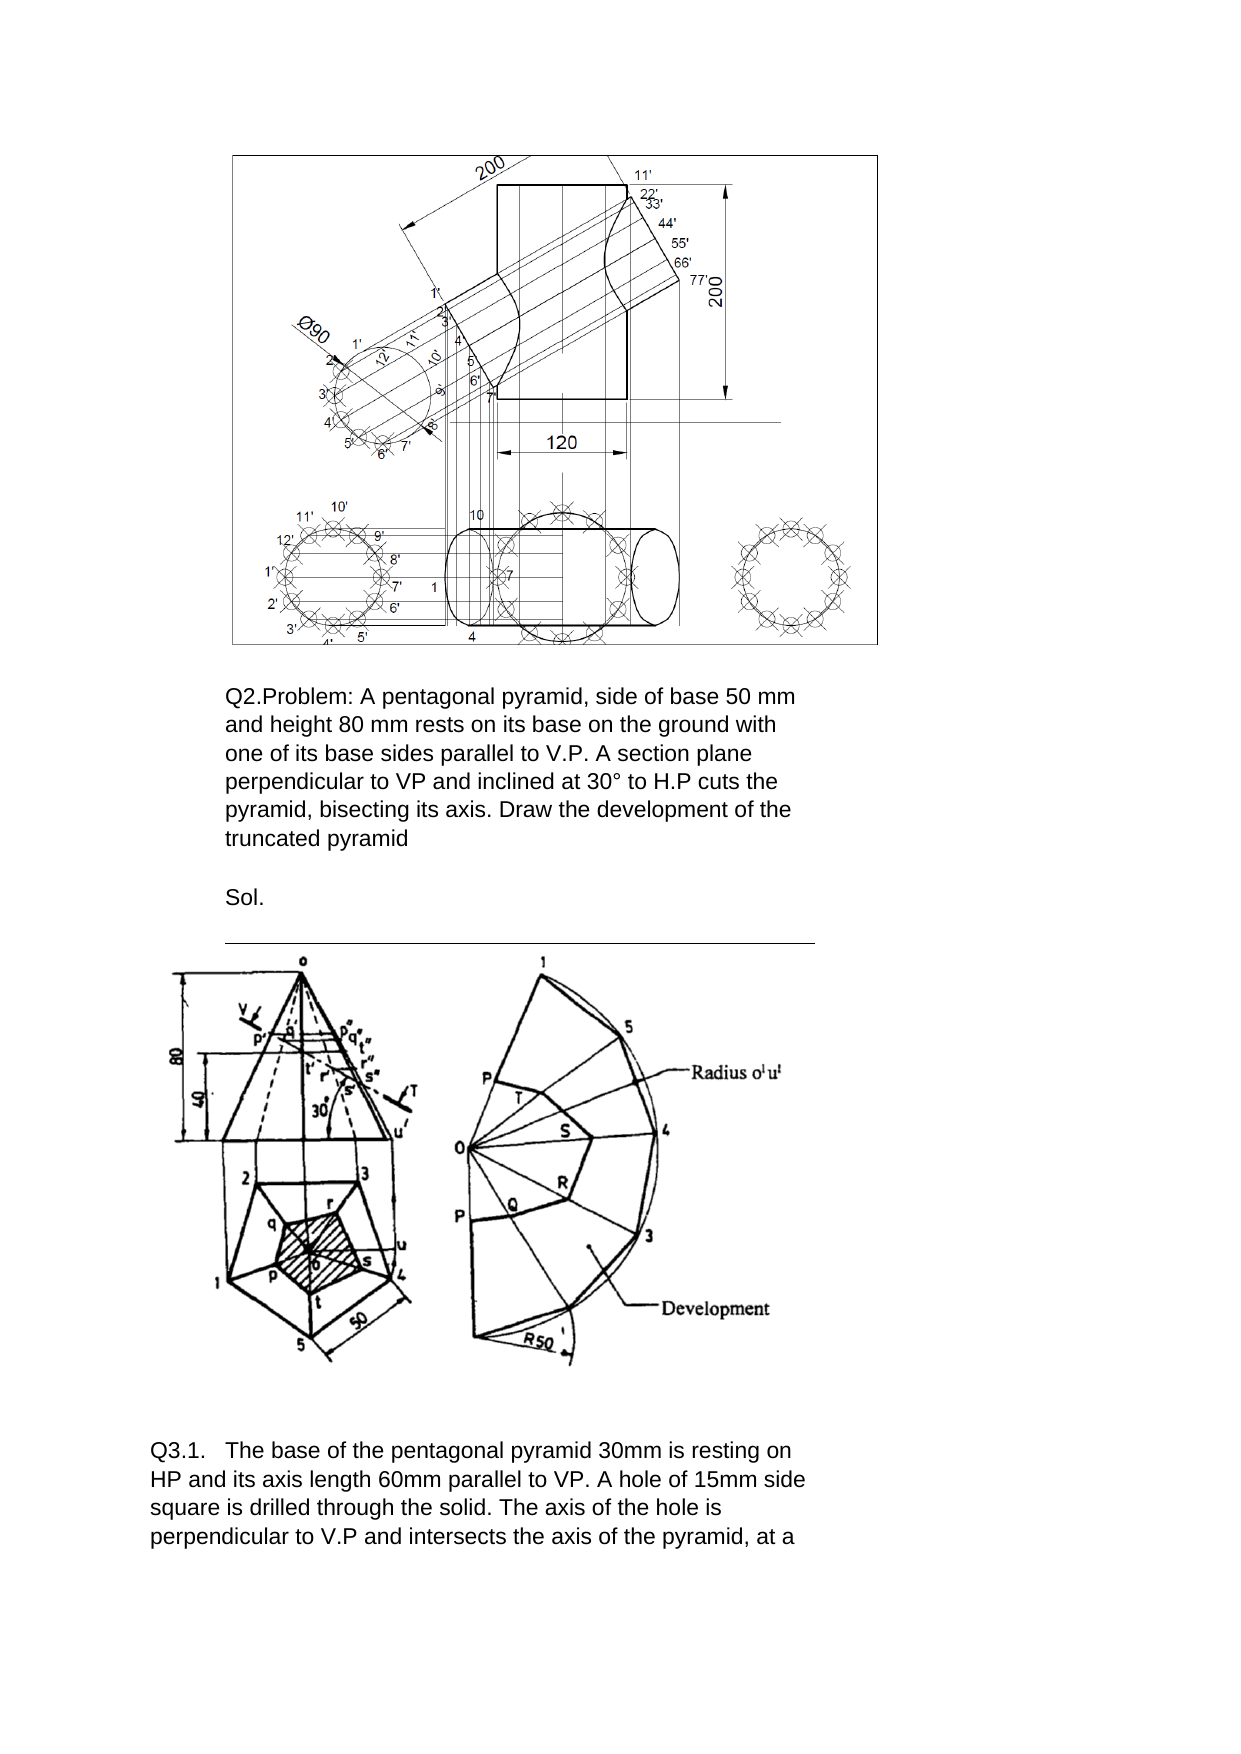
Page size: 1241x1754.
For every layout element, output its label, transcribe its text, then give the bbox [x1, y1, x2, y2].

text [150, 1437, 815, 1549]
picture [150, 946, 815, 1374]
picture [225, 150, 890, 652]
text Sol. [225, 884, 815, 912]
text Q2.Problem: A pentagonal pyramid, side of base 50 mm and height 80 mm rests on its base on the ground with one of its base sides parallel to V.P. A section plane perpendicular to VP and inclined at 30° to H.P cuts the pyramid, bisecting its axis. Draw the development of the truncated pyramid [225, 683, 815, 851]
